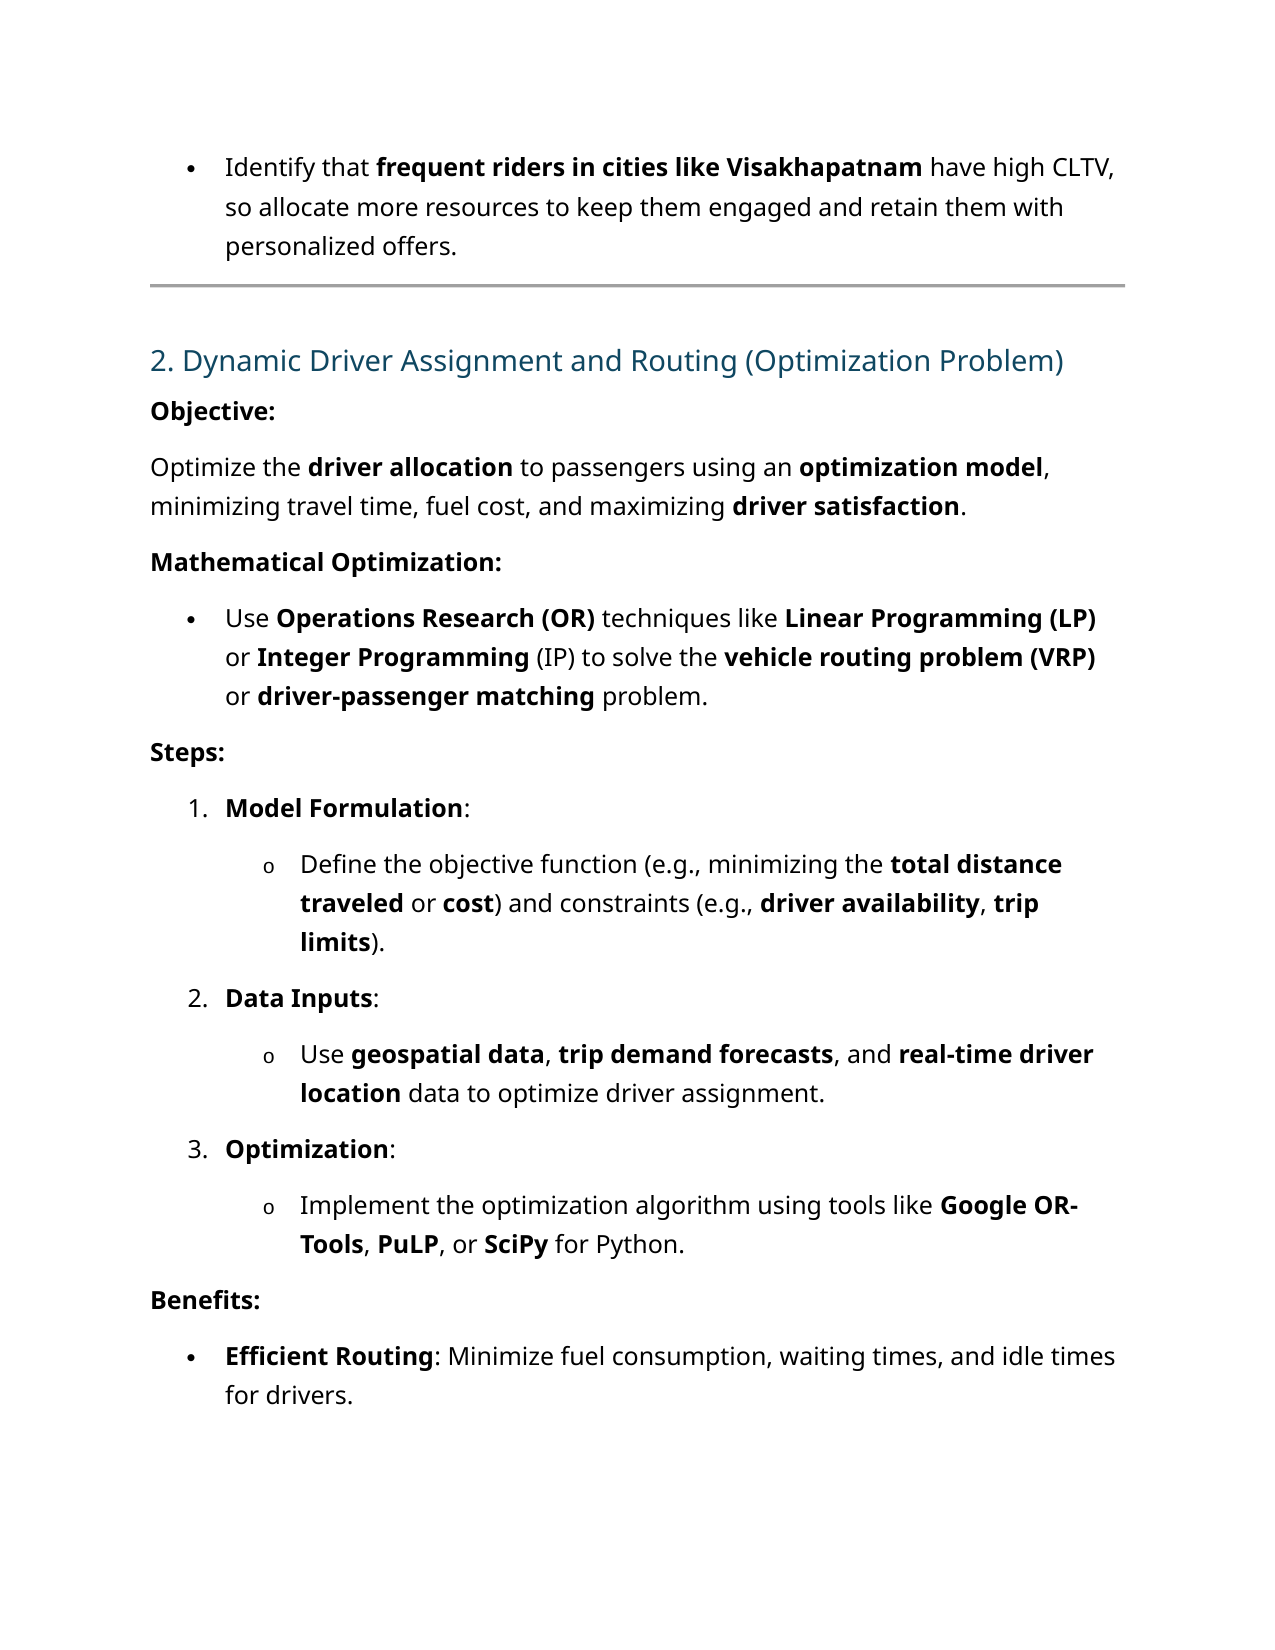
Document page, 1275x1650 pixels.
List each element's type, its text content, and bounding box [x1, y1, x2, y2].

text Steps: [150, 735, 1125, 769]
list Define the objective function (e.g., minimizing the total distance traveled or cost) and constraints (e.g., driver availability, trip limits). [262, 846, 1125, 959]
text Optimize the driver allocation to passengers using an optimization model, minimizing travel time, fuel cost, and maximizing driver satisfaction. [150, 450, 1125, 523]
list Efficient Routing: Minimize fuel consumption, waiting times, and idle times for drivers. [187, 1338, 1125, 1411]
list Model Formulation: [187, 791, 1125, 825]
list Use Operations Research (OR) techniques like Linear Programming (LP) or Integer Programming (IP) to solve the vehicle routing problem (VRP) or driver-passenger matching problem. [187, 601, 1125, 713]
text Objective: [150, 394, 1125, 428]
list Implement the optimization algorithm using tools like Google OR-Tools, PuLP, or SciPy for Python. [262, 1187, 1125, 1261]
text Mathematical Optimization: [150, 545, 1125, 579]
list Optimization: [187, 1131, 1125, 1166]
text Benefits: [150, 1282, 1125, 1316]
list Identify that frequent riders in cities like Visakhapatnam have high CLTV, so allocate more resources to keep them engaged and retain them with personalized offers. [187, 150, 1125, 262]
subtitle 2. Dynamic Driver Assignment and Routing (Optimization Problem) [150, 340, 1125, 380]
list Use geospatial data, trip demand forecasts, and real-time driver location data to optimize driver assignment. [262, 1036, 1125, 1110]
list Data Inputs: [187, 981, 1125, 1015]
